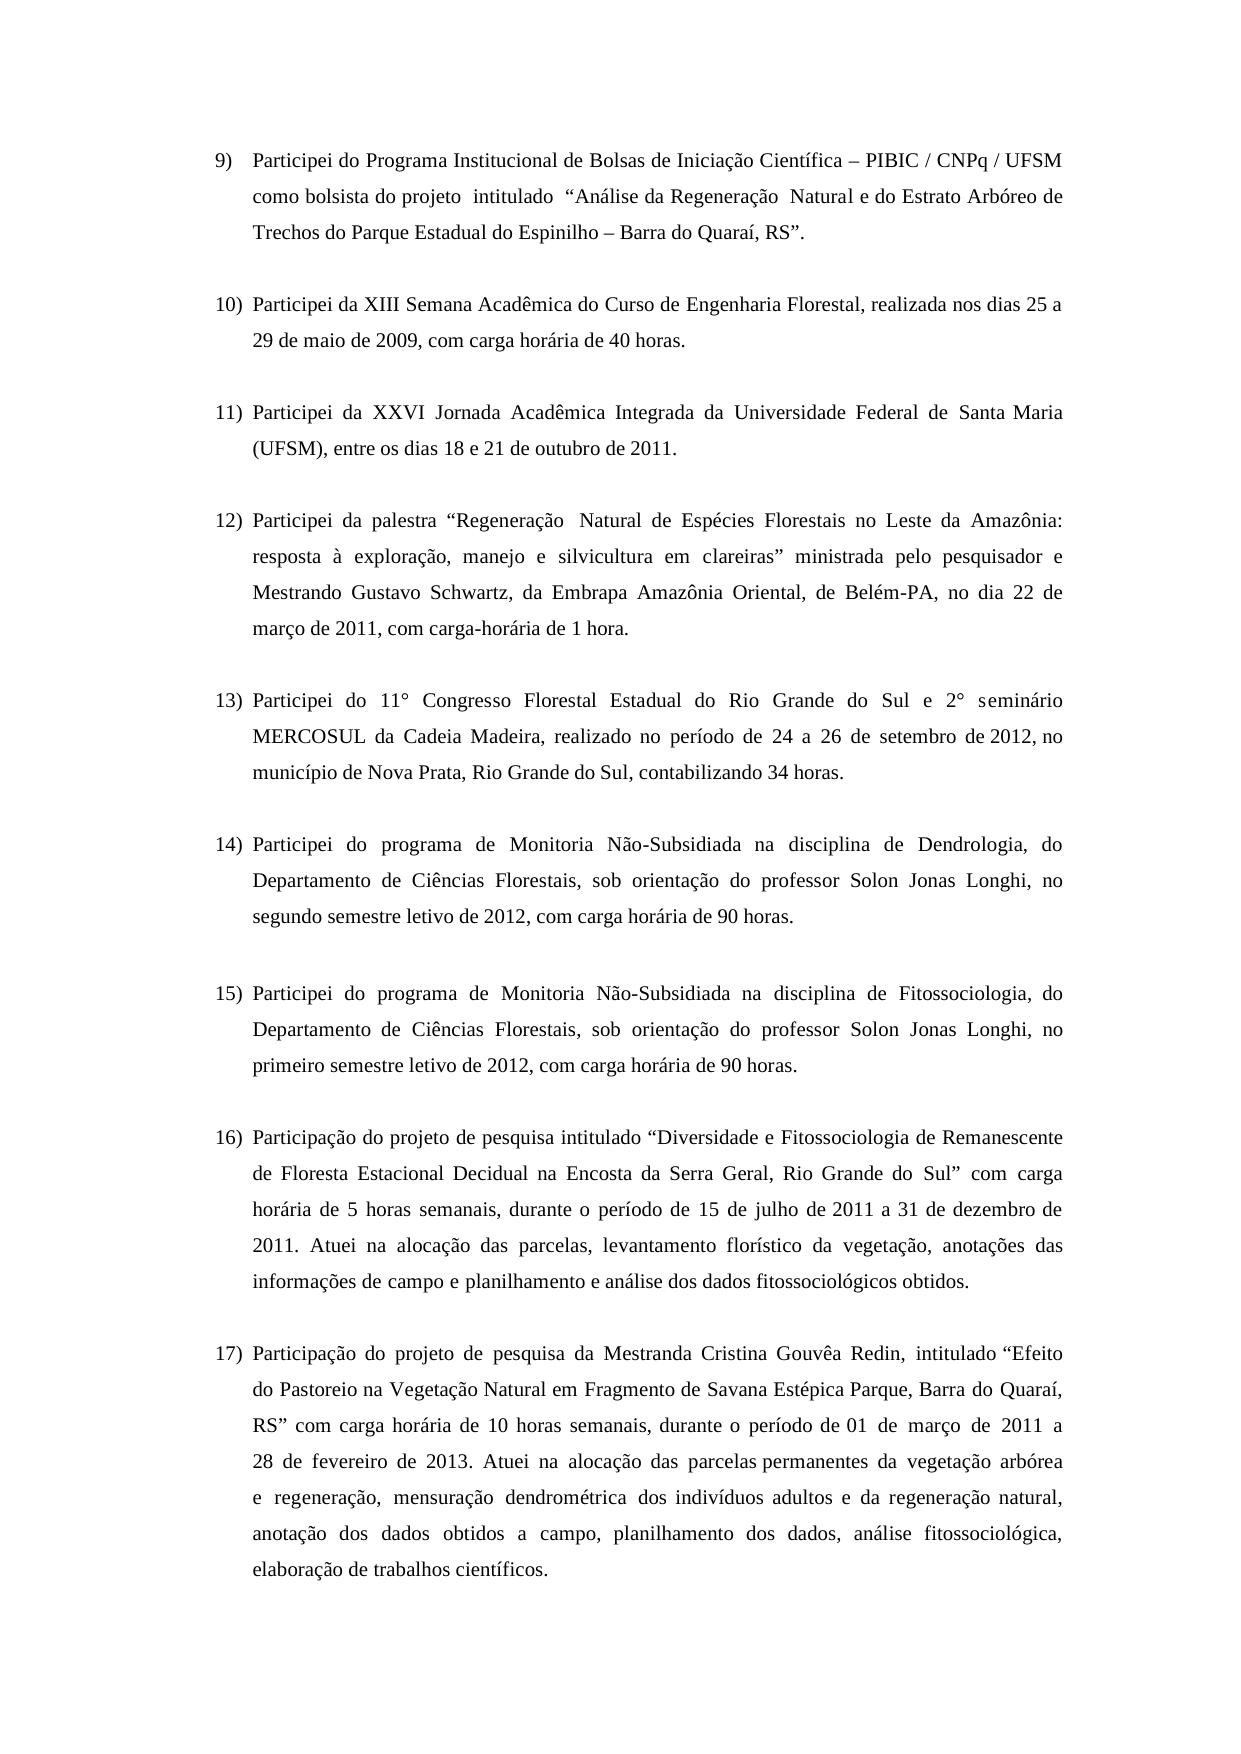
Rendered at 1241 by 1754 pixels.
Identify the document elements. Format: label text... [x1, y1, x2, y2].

list Participação do projeto de pesquisa intitulado “Diversidade e Fitossociologia de Remanescente de Floresta Estacional Decidual na Encosta da Serra Geral, Rio Grande do Sul” com carga horária de 5 horas semanais, durante o período de 15 de julho de 2011 a 31 de dezembro de 2011. Atuei na alocação das parcelas, levantamento florístico da vegetação, anotações das informações de campo e planilhamento e análise dos dados fitossociológicos obtidos. [215, 1125, 1063, 1293]
list Participei da palestra “Regeneração Natural de Espécies Florestais no Leste da Amazônia: resposta à exploração, manejo e silvicultura em clareiras” ministrada pelo pesquisador e Mestrando Gustavo Schwartz, da Embrapa Amazônia Oriental, de Belém-PA, no dia 22 de março de 2011, com carga-horária de 1 hora. [215, 508, 1063, 640]
list Participei do 11° Congresso Florestal Estadual do Rio Grande do Sul e 2° seminário MERCOSUL da Cadeia Madeira, realizado no período de 24 a 26 de setembro de 2012, no município de Nova Prata, Rio Grande do Sul, contabilizando 34 horas. [215, 688, 1063, 784]
list Participação do projeto de pesquisa da Mestranda Cristina Gouvêa Redin, intitulado “Efeito do Pastoreio na Vegetação Natural em Fragmento de Savana Estépica Parque, Barra do Quaraí, RS” com carga horária de 10 horas semanais, durante o período de 01 de março de 2011 a 28 de fevereiro de 2013. Atuei na alocação das parcelas permanentes da vegetação arbórea e regeneração, mensuração dendrométrica dos indivíduos adultos e da regeneração natural, anotação dos dados obtidos a campo, planilhamento dos dados, análise fitossociológica, elaboração de trabalhos científicos. [215, 1341, 1063, 1581]
list Participei do programa de Monitoria Não-Subsidiada na disciplina de Fitossociologia, do Departamento de Ciências Florestais, sob orientação do professor Solon Jonas Longhi, no primeiro semestre letivo de 2012, com carga horária de 90 horas. [215, 981, 1063, 1077]
list Participei da XIII Semana Acadêmica do Curso de Engenharia Florestal, realizada nos dias 25 a 29 de maio de 2009, com carga horária de 40 horas. [215, 292, 1063, 352]
list Participei do programa de Monitoria Não-Subsidiada na disciplina de Dendrologia, do Departamento de Ciências Florestais, sob orientação do professor Solon Jonas Longhi, no segundo semestre letivo de 2012, com carga horária de 90 horas. [215, 832, 1063, 928]
list Participei da XXVI Jornada Acadêmica Integrada da Universidade Federal de Santa Maria (UFSM), entre os dias 18 e 21 de outubro de 2011. [215, 400, 1063, 460]
list Participei do Programa Institucional de Bolsas de Iniciação Científica – PIBIC / CNPq / UFSM como bolsista do projeto intitulado “Análise da Regeneração Natural e do Estrato Arbóreo de Trechos do Parque Estadual do Espinilho – Barra do Quaraí, RS”. [215, 148, 1063, 244]
